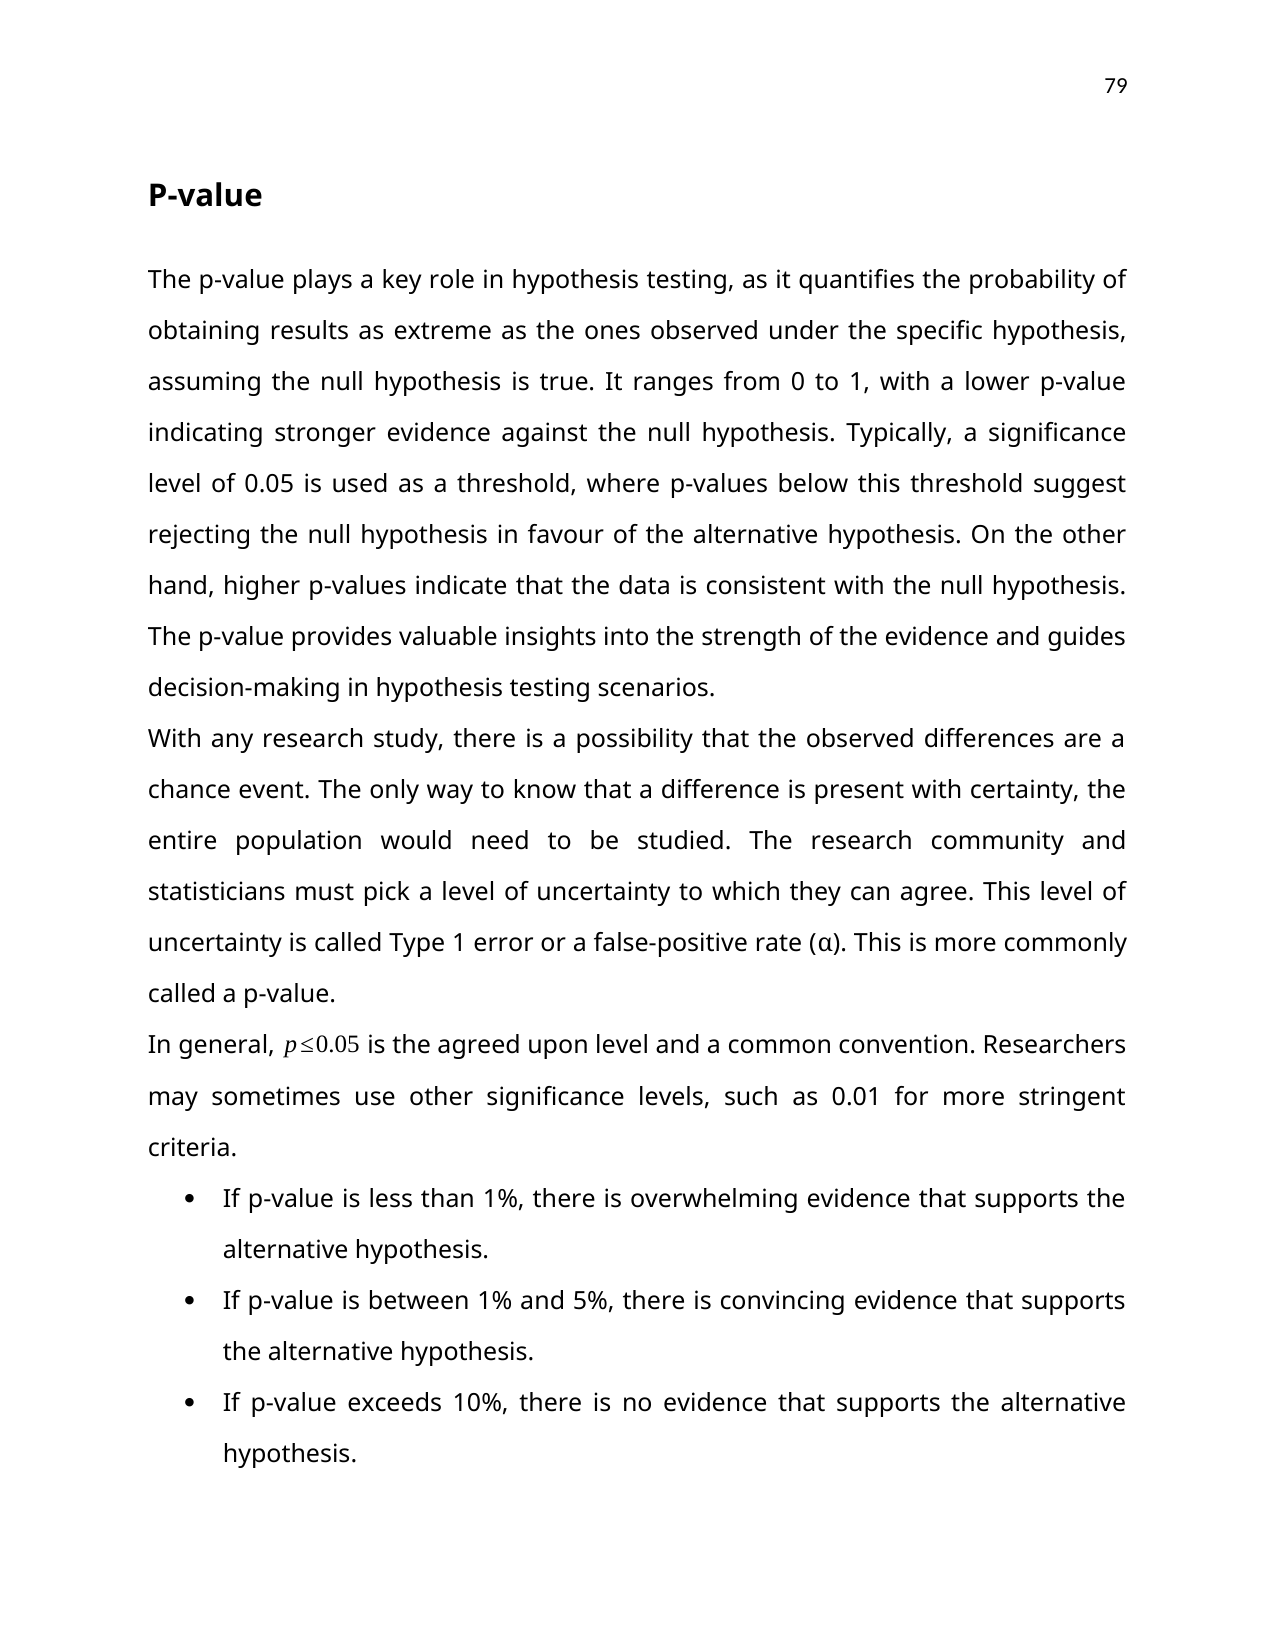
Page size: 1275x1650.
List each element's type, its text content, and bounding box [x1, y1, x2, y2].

text With any research study, there is a possibility that the observed differences are a chance event. The only way to know that a difference is present with certainty, the entire population would need to be studied. The research community and statisticians must pick a level of uncertainty to which they can agree. This level of uncertainty is called Type 1 error or a false-positive rate (α). This is more commonly called a p-value. [148, 721, 1127, 1010]
text The p-value plays a key role in hypothesis testing, as it quantifies the probability of obtaining results as extreme as the ones observed under the specific hypothesis, assuming the null hypothesis is true. It ranges from 0 to 1, with a lower p-value indicating stronger evidence against the null hypothesis. Typically, a significance level of 0.05 is used as a threshold, where p-values below this threshold suggest rejecting the null hypothesis in favour of the alternative hypothesis. On the other hand, higher p-values indicate that the data is consistent with the null hypothesis. The p-value provides valuable insights into the strength of the evidence and guides decision-making in hypothesis testing scenarios. [148, 262, 1127, 704]
list If p-value is less than 1%, there is overwhelming evidence that supports the alternative hypothesis. [185, 1180, 1127, 1265]
text In general, is the agreed upon level and a common convention. Researchers may sometimes use other significance levels, such as 0.01 for more stringent criteria. [148, 1027, 1127, 1163]
text P-value [148, 173, 1127, 215]
list If p-value exceeds 10%, there is no evidence that supports the alternative hypothesis. [185, 1384, 1127, 1469]
list If p-value is between 1% and 5%, there is convincing evidence that supports the alternative hypothesis. [185, 1282, 1127, 1367]
